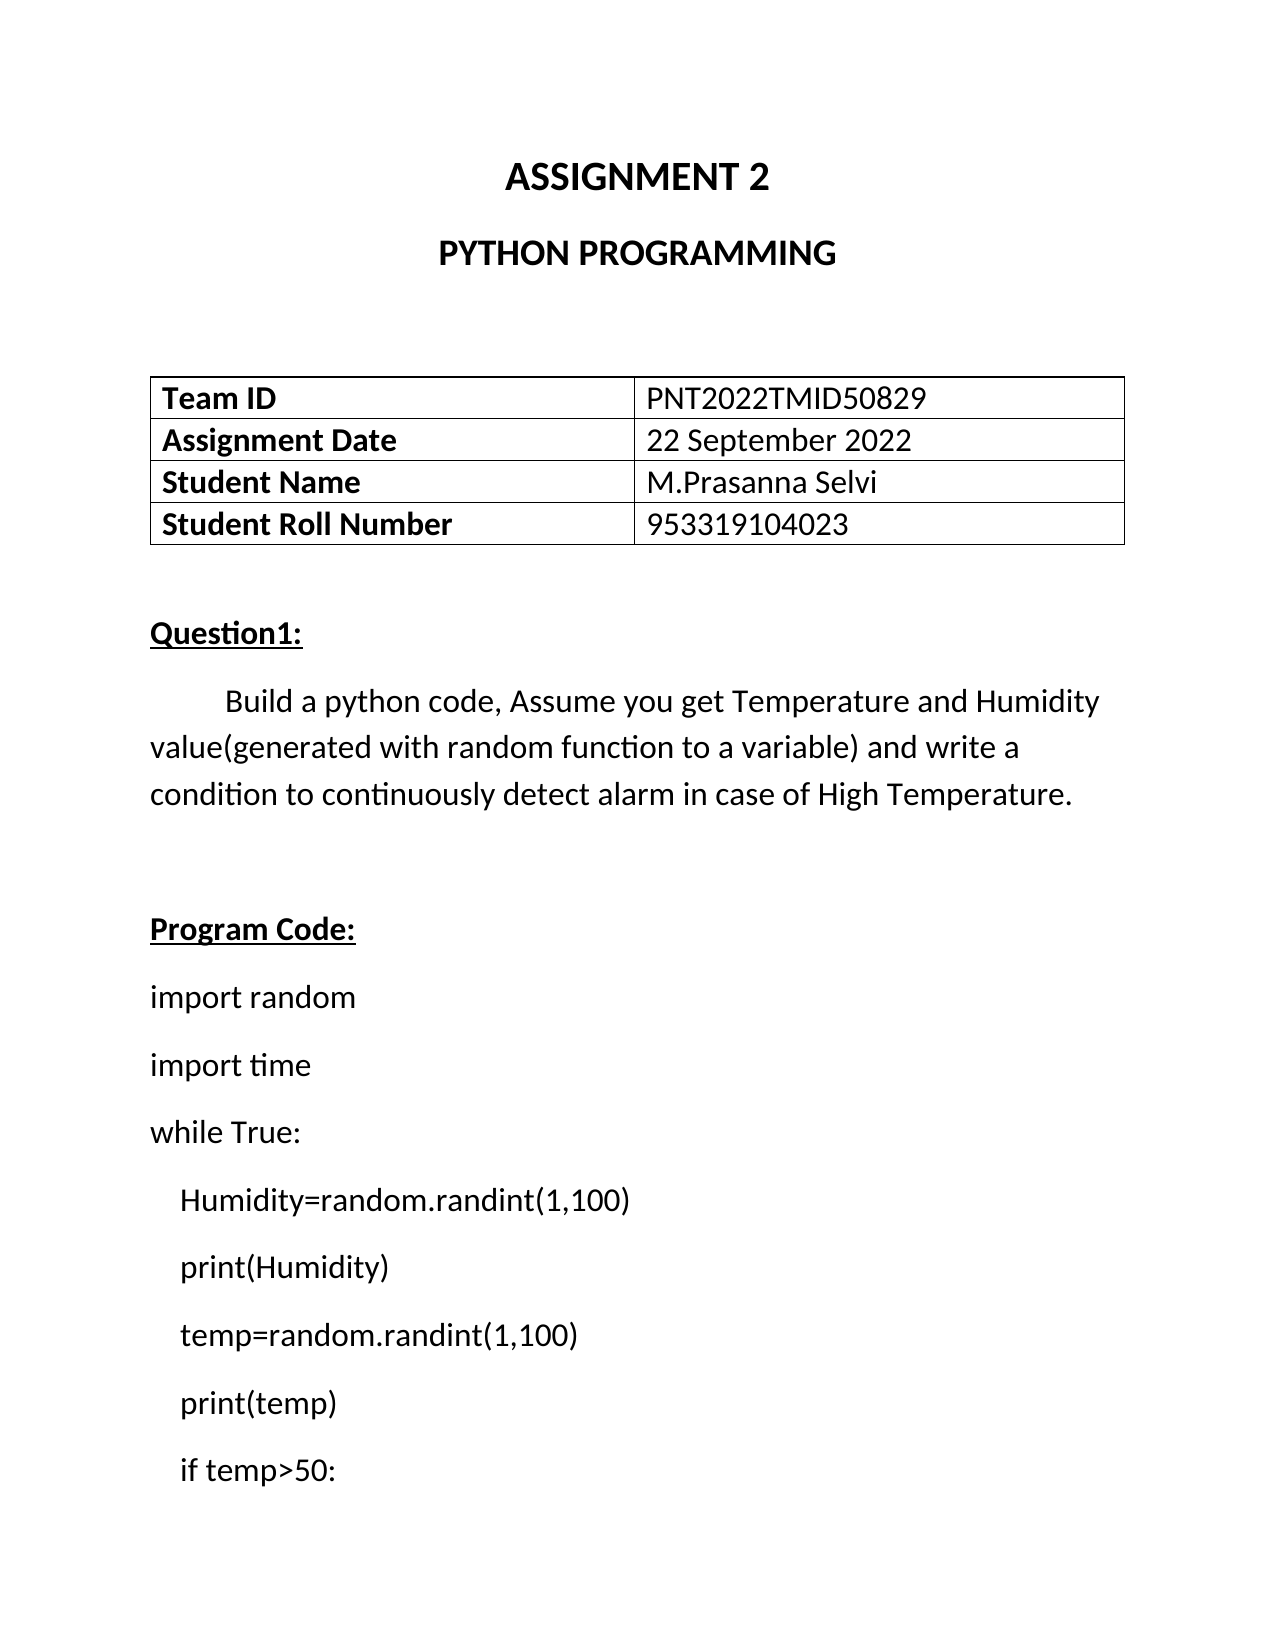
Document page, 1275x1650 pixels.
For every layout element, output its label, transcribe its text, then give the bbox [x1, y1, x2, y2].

text import random [150, 976, 1125, 1017]
text ASSIGNMENT 2 [150, 150, 1125, 201]
text Build a python code, Assume you get Temperature and Humidity value(generated with random function to a variable) and write a condition to continuously detect alarm in case of High Temperature. [150, 680, 1125, 814]
text PYTHON PROGRAMMING [150, 229, 1125, 275]
table_cell Student Name [151, 461, 634, 502]
text Humidity=random.randint(1,100) [150, 1179, 1125, 1219]
text Program Code: [150, 908, 1125, 949]
table_header PNT2022TMID50829 [635, 378, 1124, 418]
table_cell Student Roll Number [151, 503, 634, 543]
text print(Humidity) [150, 1246, 1125, 1287]
table_cell Assignment Date [151, 419, 634, 460]
table_cell M.Prasanna Selvi [635, 461, 1124, 502]
table_header Team ID [151, 378, 634, 418]
table_cell 953319104023 [635, 503, 1124, 543]
text while True: [150, 1111, 1125, 1152]
table_cell 22 September 2022 [635, 419, 1124, 460]
text import time [150, 1044, 1125, 1084]
text Question1: [150, 612, 1125, 653]
text if temp>50: [150, 1449, 1125, 1490]
text temp=random.randint(1,100) [150, 1314, 1125, 1355]
text print(temp) [150, 1382, 1125, 1422]
